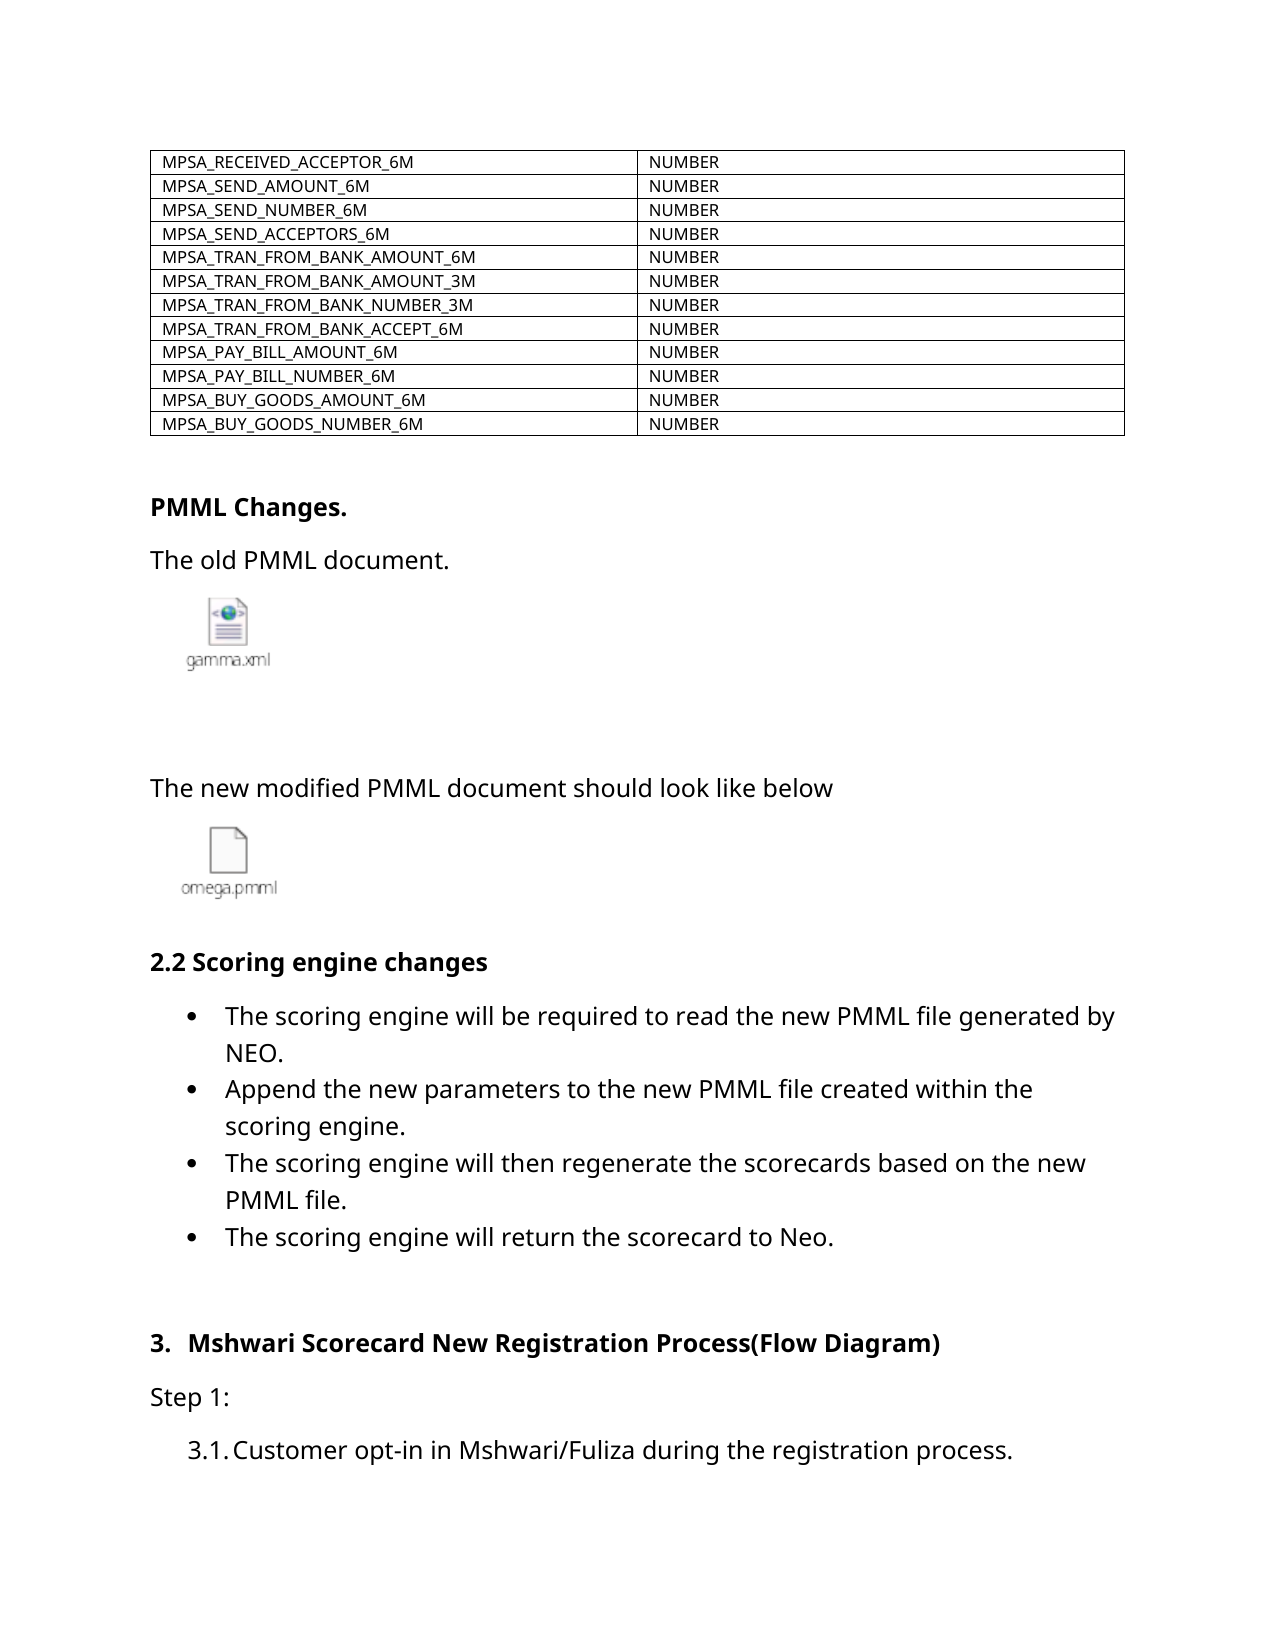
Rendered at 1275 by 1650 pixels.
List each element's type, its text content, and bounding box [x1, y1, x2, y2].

table_cell NUMBER [638, 270, 1124, 292]
text The old PMML document. [150, 543, 1125, 577]
list The scoring engine will then regenerate the scorecards based on the new PMML file. [187, 1146, 1125, 1216]
table_cell MPSA_BUY_GOODS_AMOUNT_6M [151, 389, 637, 411]
table_cell NUMBER [638, 365, 1124, 387]
table_cell NUMBER [638, 317, 1124, 340]
text 2.2 Scoring engine changes [150, 945, 1125, 979]
table_cell MPSA_PAY_BILL_AMOUNT_6M [151, 341, 637, 364]
table_cell NUMBER [638, 412, 1124, 435]
table_cell MPSA_TRAN_FROM_BANK_ACCEPT_6M [151, 317, 637, 340]
list Customer opt-in in Mshwari/Fuliza during the registration process. [187, 1433, 1125, 1467]
table_cell MPSA_BUY_GOODS_NUMBER_6M [151, 412, 637, 435]
table_cell MPSA_RECEIVED_ACCEPTOR_6M [151, 151, 637, 174]
text Step 1: [150, 1379, 1125, 1413]
table_cell NUMBER [638, 222, 1124, 245]
table_cell NUMBER [638, 151, 1124, 174]
table_cell NUMBER [638, 389, 1124, 411]
list The scoring engine will be required to read the new PMML file generated by NEO. [187, 998, 1125, 1069]
table_cell MPSA_TRAN_FROM_BANK_AMOUNT_3M [151, 270, 637, 292]
table_cell MPSA_PAY_BILL_NUMBER_6M [151, 365, 637, 387]
list The scoring engine will return the scorecard to Neo. [187, 1219, 1125, 1253]
table_cell MPSA_TRAN_FROM_BANK_AMOUNT_6M [151, 246, 637, 269]
text The new modified PMML document should look like below [150, 771, 1125, 805]
list Append the new parameters to the new PMML file created within the scoring engine. [187, 1072, 1125, 1143]
table_cell NUMBER [638, 294, 1124, 316]
list Mshwari Scorecard New Registration Process(Flow Diagram) [150, 1326, 1125, 1360]
table_cell NUMBER [638, 246, 1124, 269]
table_cell NUMBER [638, 199, 1124, 221]
table_cell MPSA_SEND_ACCEPTORS_6M [151, 222, 637, 245]
text PMML Changes. [150, 489, 1125, 523]
table_cell MPSA_SEND_AMOUNT_6M [151, 175, 637, 197]
table_cell NUMBER [638, 341, 1124, 364]
table_cell MPSA_TRAN_FROM_BANK_NUMBER_3M [151, 294, 637, 316]
table_cell NUMBER [638, 175, 1124, 197]
table_cell MPSA_SEND_NUMBER_6M [151, 199, 637, 221]
